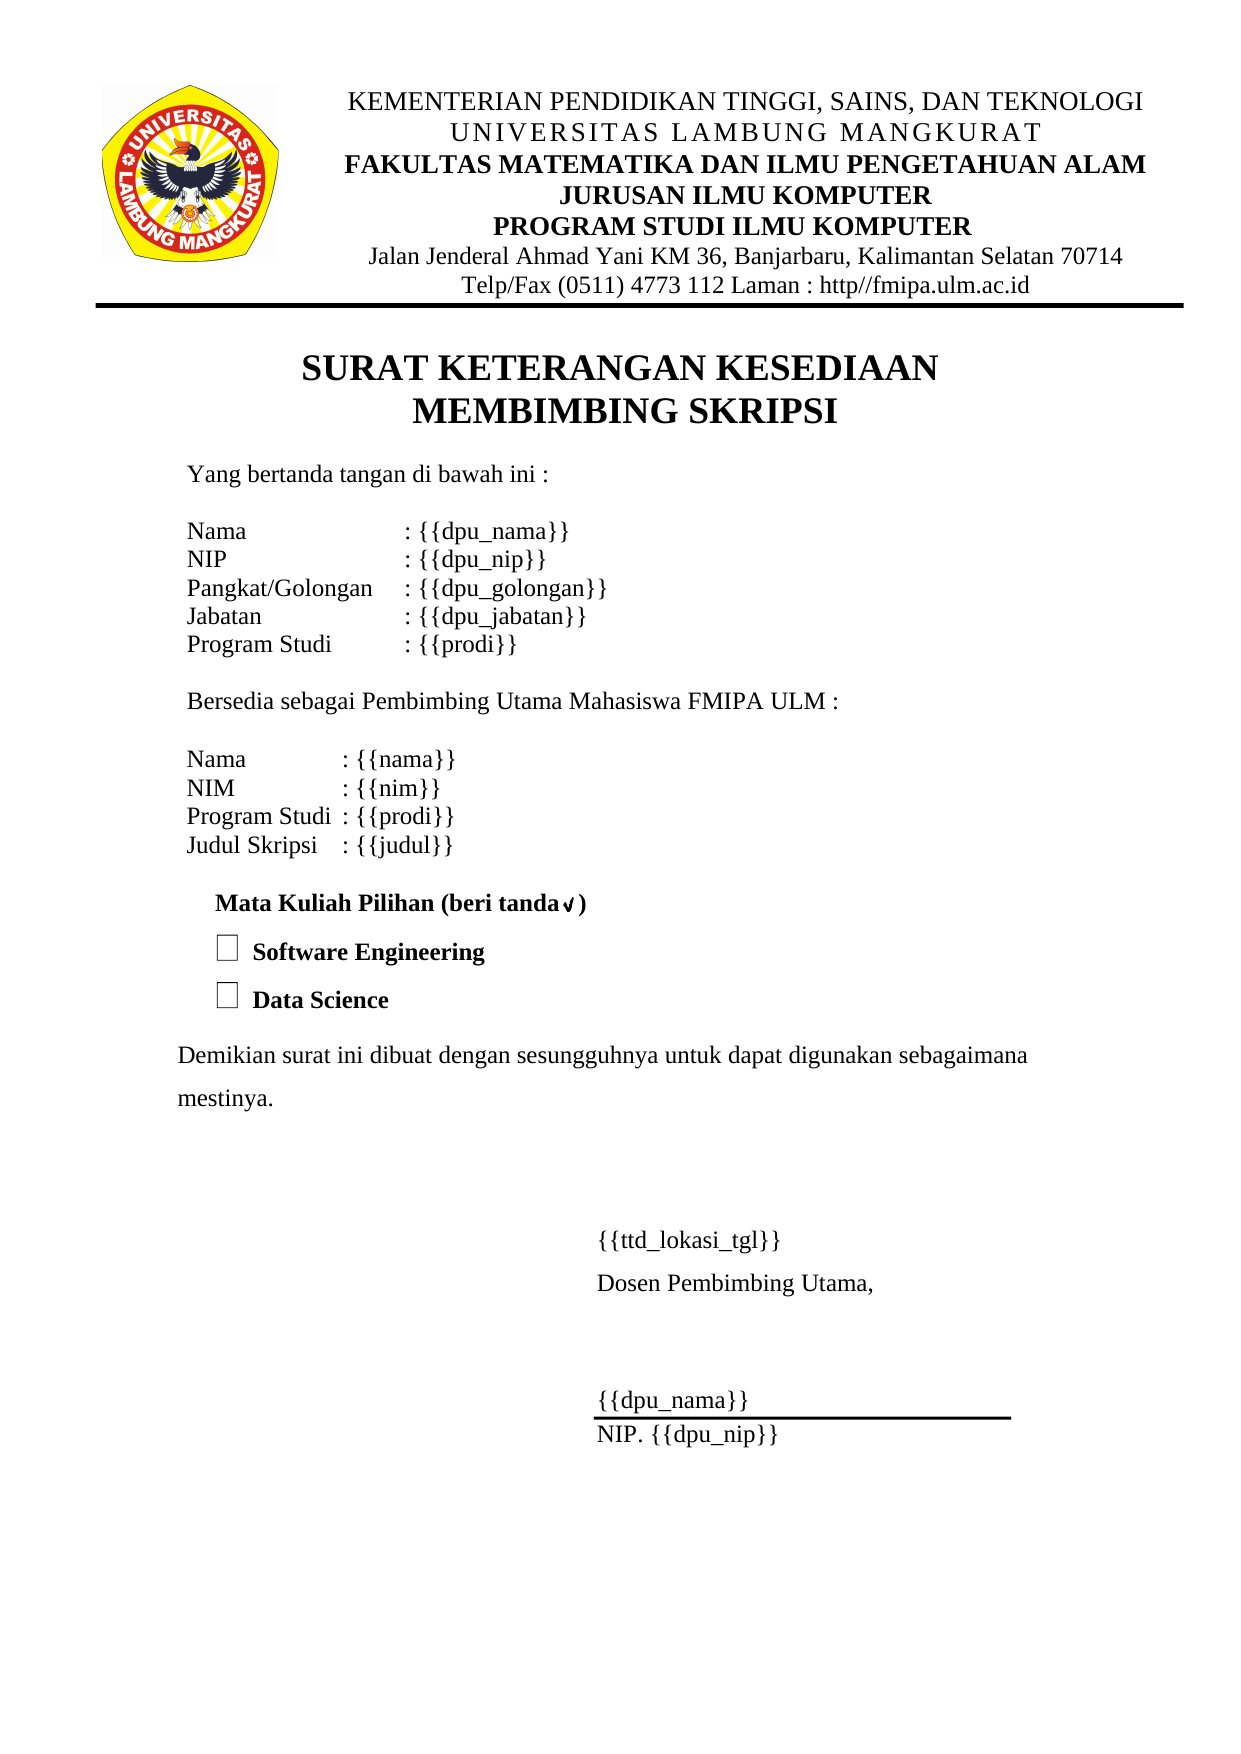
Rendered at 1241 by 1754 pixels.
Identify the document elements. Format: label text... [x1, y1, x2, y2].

text Judul Skripsi : {{judul}} [186, 830, 1138, 859]
text SURAT KETERANGAN KESEDIAAN MEMBIMBING SKRIPSI [301, 346, 941, 432]
text Pangkat/Golongan : {{dpu_golongan}} [187, 573, 1138, 602]
text Program Studi : {{prodi}} [187, 630, 1138, 658]
text Nama : {{dpu_nama}} [187, 517, 1138, 545]
text Jabatan : {{dpu_jabatan}} [187, 602, 1138, 630]
text Nama : {{nama}} [186, 744, 1138, 773]
text Yang bertanda tangan di bawah ini : [187, 460, 1138, 488]
text {{dpu_nama}} NIP. {{dpu_nip}} [597, 1385, 1021, 1447]
text Dosen Pembimbing Utama, [597, 1268, 1138, 1297]
text NIP : {{dpu_nip}} [187, 545, 1138, 573]
text NIM : {{nim}} [186, 773, 1138, 801]
picture [102, 85, 279, 262]
text {{ttd_lokasi_tgl}} [597, 1225, 1138, 1253]
text Program Studi : {{prodi}} [186, 801, 1138, 830]
subtitle Mata Kuliah Pilihan (beri tanda ) Software Engineering [215, 888, 596, 966]
text Bersedia sebagai Pembimbing Utama Mahasiswa FMIPA ULM : [187, 687, 1138, 715]
text Data Science [252, 987, 1138, 1013]
text Demikian surat ini dibuat dengan sesungguhnya untuk dapat digunakan sebagaimana mestinya. [177, 1040, 1063, 1112]
